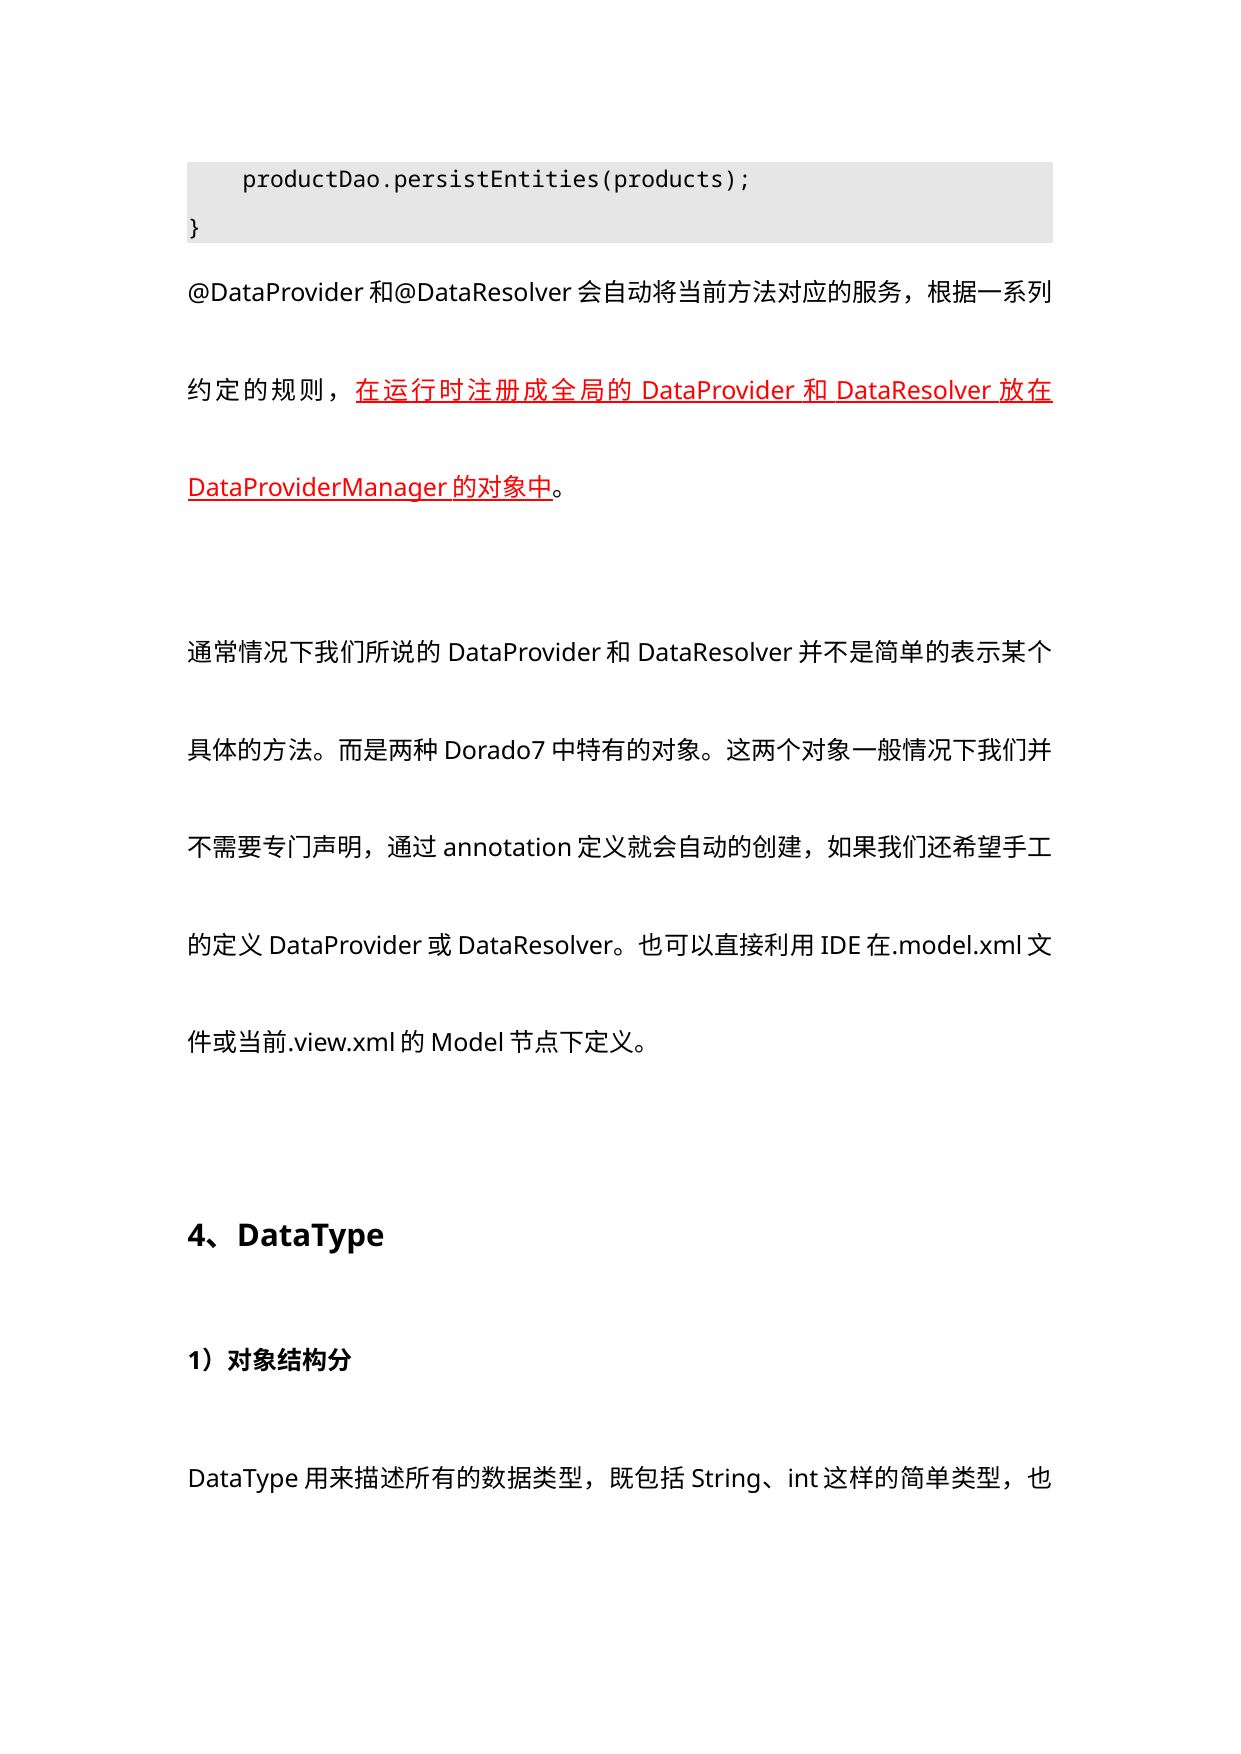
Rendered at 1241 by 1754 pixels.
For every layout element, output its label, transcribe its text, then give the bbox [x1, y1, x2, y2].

subtitle 4、DataType [187, 1201, 1053, 1266]
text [187, 1444, 1053, 1509]
subtitle 1）对象结构分 [187, 1326, 1053, 1391]
text 通常情况下我们所说的DataProvider和DataResolver并不是简单的表示某个具体的方法。而是两种Dorado7中特有的对象。这两个对象一般情况下我们并不需要专门声明，通过annotation定义就会自动的创建，如果我们还希望手工的定义DataProvider或DataResolver。也可以直接利用IDE在.model.xml文件或当前.view.xml的Model节点下定义。 [187, 618, 1053, 1073]
text @DataProvider和@DataResolver会自动将当前方法对应的服务，根据一系列约定的规则，在运行时注册成全局的DataProvider和DataResolver放在DataProviderManager的对象中。 [187, 258, 1053, 518]
text productDao.persistEntities(products); [187, 162, 1053, 194]
text } [187, 210, 1053, 243]
